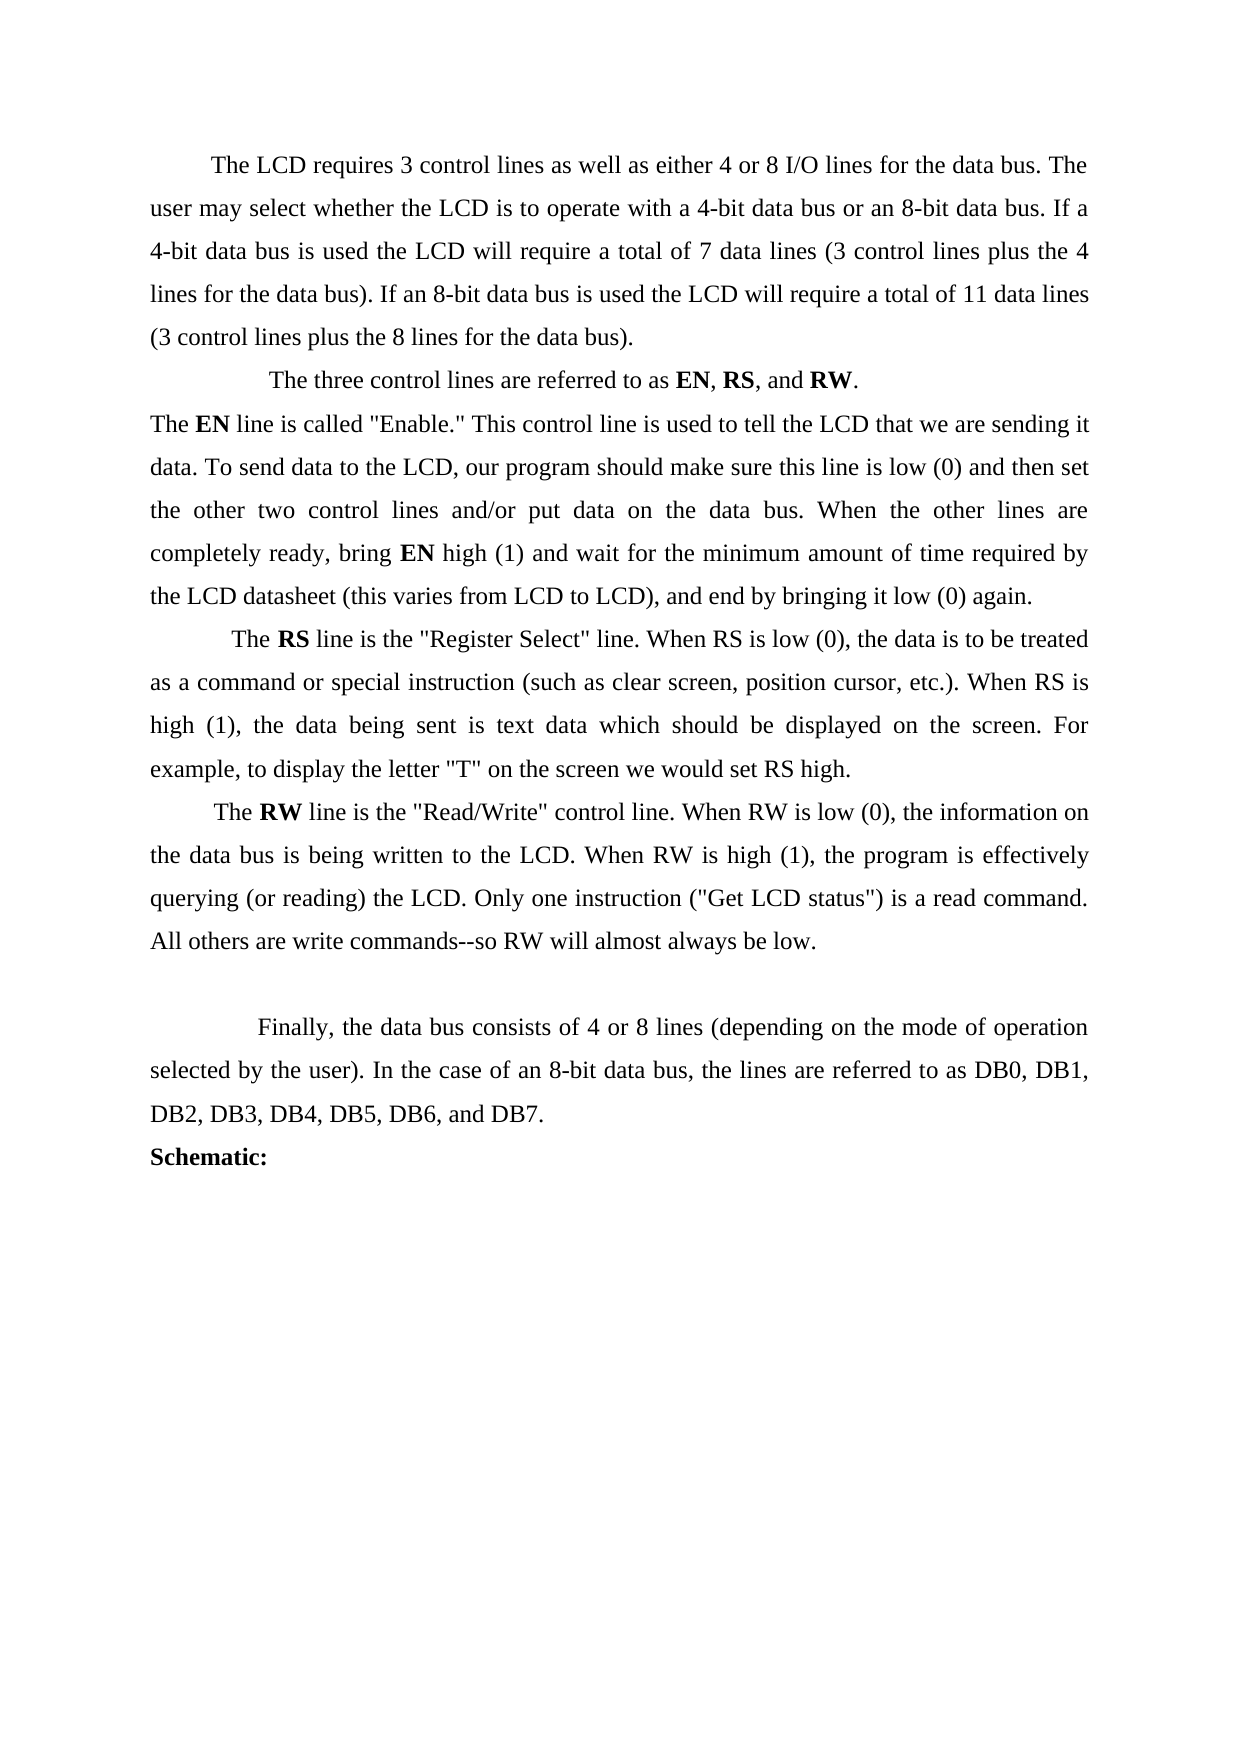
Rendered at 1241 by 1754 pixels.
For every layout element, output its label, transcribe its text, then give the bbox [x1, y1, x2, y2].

text The RW line is the "Read/Write" control line. When RW is low (0), the information on the data bus is being written to the LCD. When RW is high (1), the program is effectively querying (or reading) the LCD. Only one instruction ("Get LCD status") is a read command. All others are write commands--so RW will almost always be low. [150, 797, 1090, 955]
text The EN line is called "Enable." This control line is used to tell the LCD that we are sending it data. To send data to the LCD, our program should make sure this line is low (0) and then set the other two control lines and/or put data on the data bus. When the other lines are completely ready, bring EN high (1) and wait for the minimum amount of time required by the LCD datasheet (this varies from LCD to LCD), and end by bringing it low (0) again. [150, 409, 1090, 610]
text The three control lines are referred to as EN, RS, and RW. [150, 366, 1090, 394]
text Schematic: [150, 1142, 1090, 1171]
text The RS line is the "Register Select" line. When RS is low (0), the data is to be treated as a command or special instruction (such as clear screen, position cursor, etc.). When RS is high (1), the data being sent is text data which should be displayed on the screen. For example, to display the letter "T" on the screen we would set RS high. [150, 624, 1090, 782]
text The LCD requires 3 control lines as well as either 4 or 8 I/O lines for the data bus. The user may select whether the LCD is to operate with a 4-bit data bus or an 8-bit data bus. If a 4-bit data bus is used the LCD will require a total of 7 data lines (3 control lines plus the 4 lines for the data bus). If an 8-bit data bus is used the LCD will require a total of 11 data lines (3 control lines plus the 8 lines for the data bus). [150, 150, 1090, 351]
text Finally, the data bus consists of 4 or 8 lines (depending on the mode of operation selected by the user). In the case of an 8-bit data bus, the lines are referred to as DB0, DB1, DB2, DB3, DB4, DB5, DB6, and DB7. [150, 1012, 1090, 1127]
